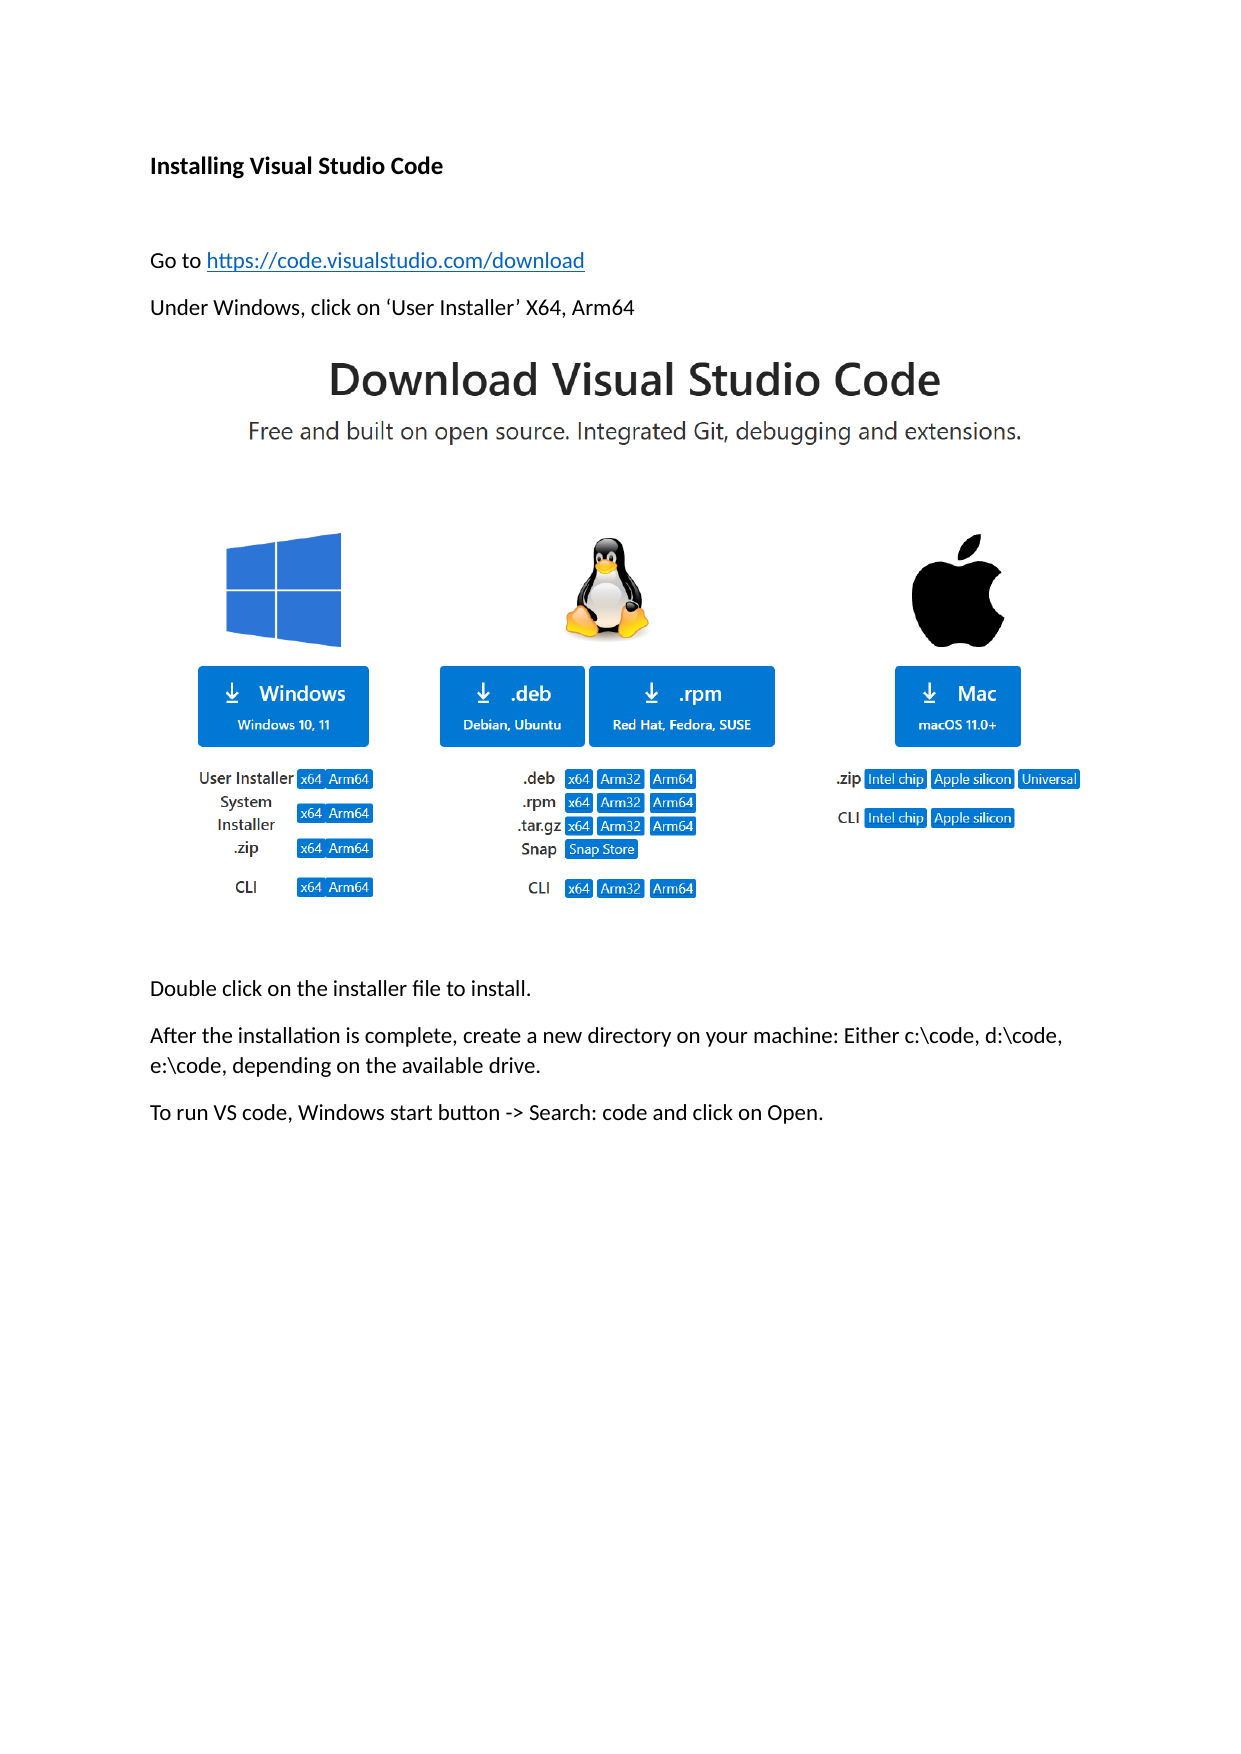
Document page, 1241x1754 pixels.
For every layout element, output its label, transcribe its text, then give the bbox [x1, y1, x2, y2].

text Under Windows, click on ‘User Installer’ X64, Arm64 [150, 293, 1090, 321]
text Go to https://code.visualstudio.com/download [150, 246, 1090, 274]
picture [150, 340, 1091, 909]
text Double click on the installer file to install. [150, 974, 1090, 1002]
text After the installation is complete, create a new directory on your machine: Either c:\code, d:\code, e:\code, depending on the available drive. [150, 1021, 1090, 1079]
text To run VS code, Windows start button -> Search: code and click on Open. [150, 1098, 1090, 1126]
text Installing Visual Studio Code [150, 150, 1090, 181]
